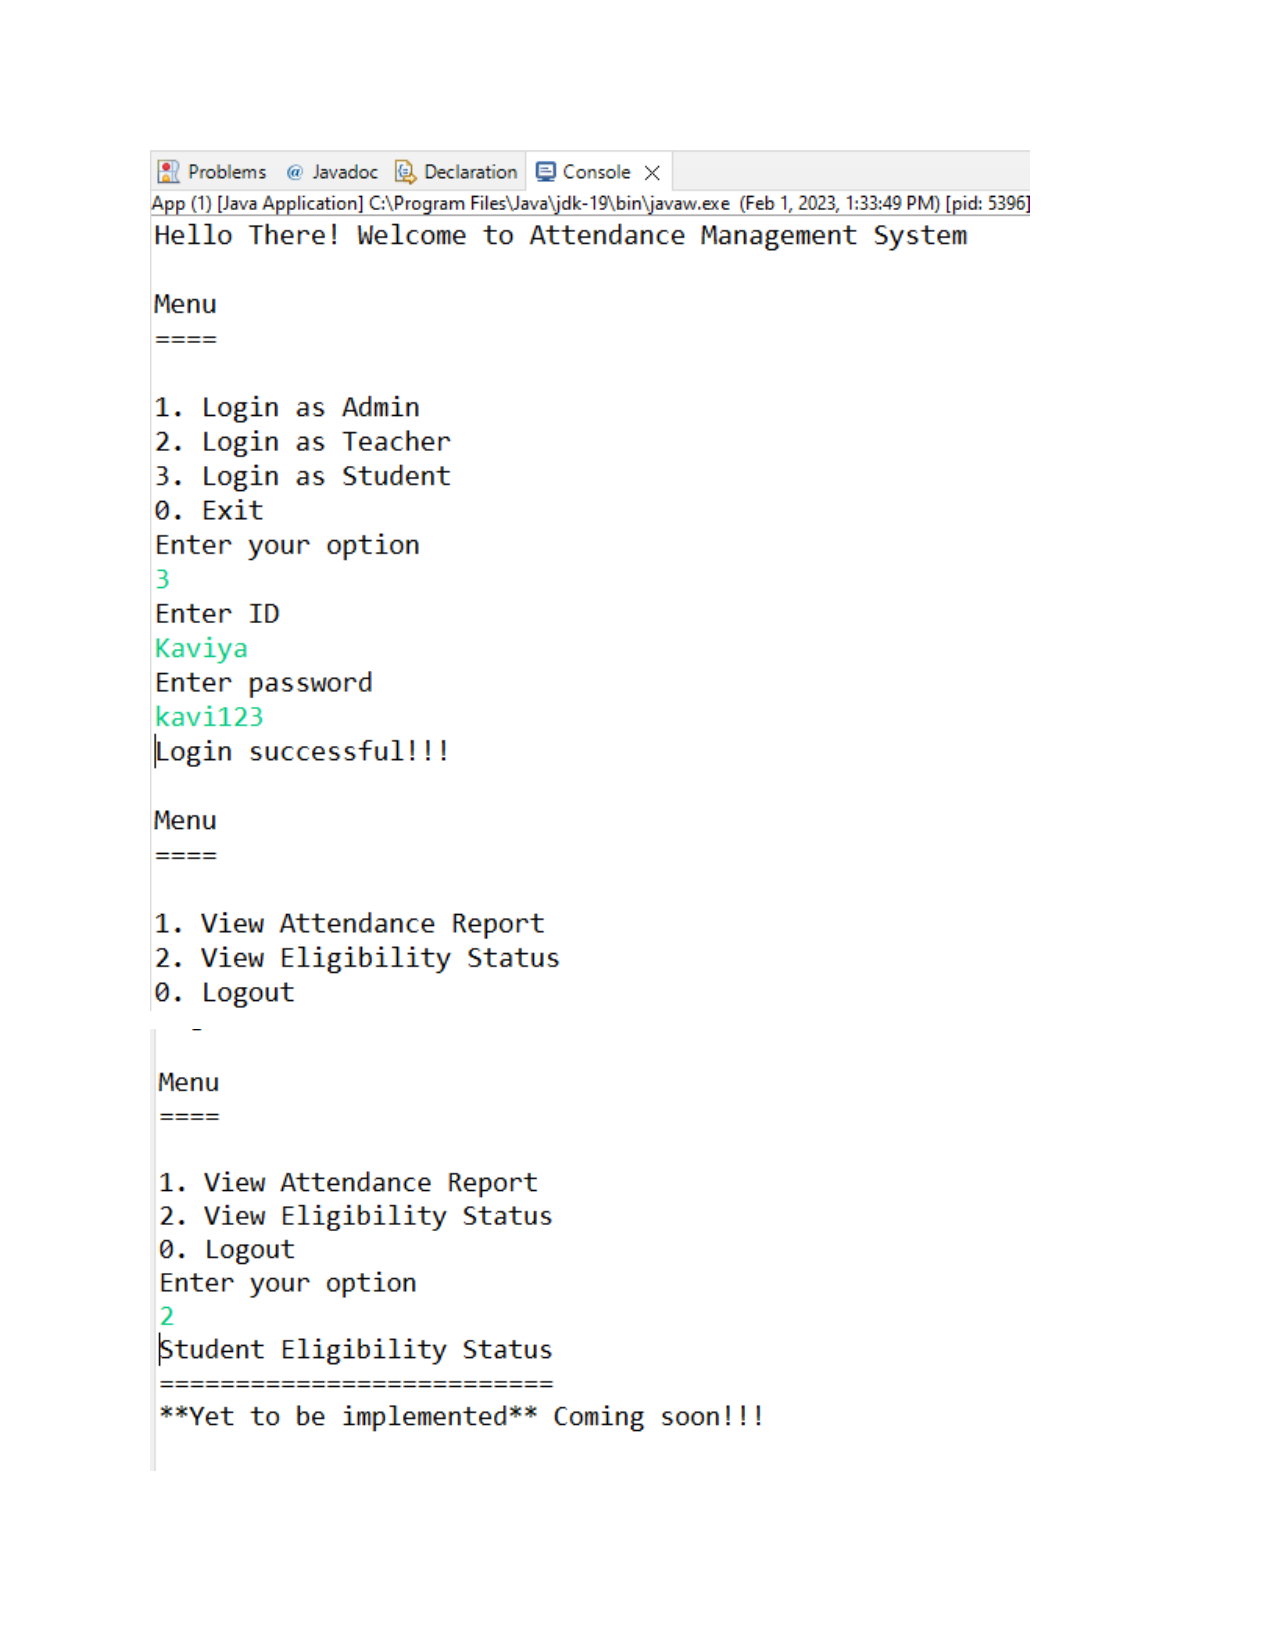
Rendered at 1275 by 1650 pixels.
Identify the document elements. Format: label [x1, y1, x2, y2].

picture [150, 1029, 1125, 1471]
picture [150, 150, 1030, 1011]
